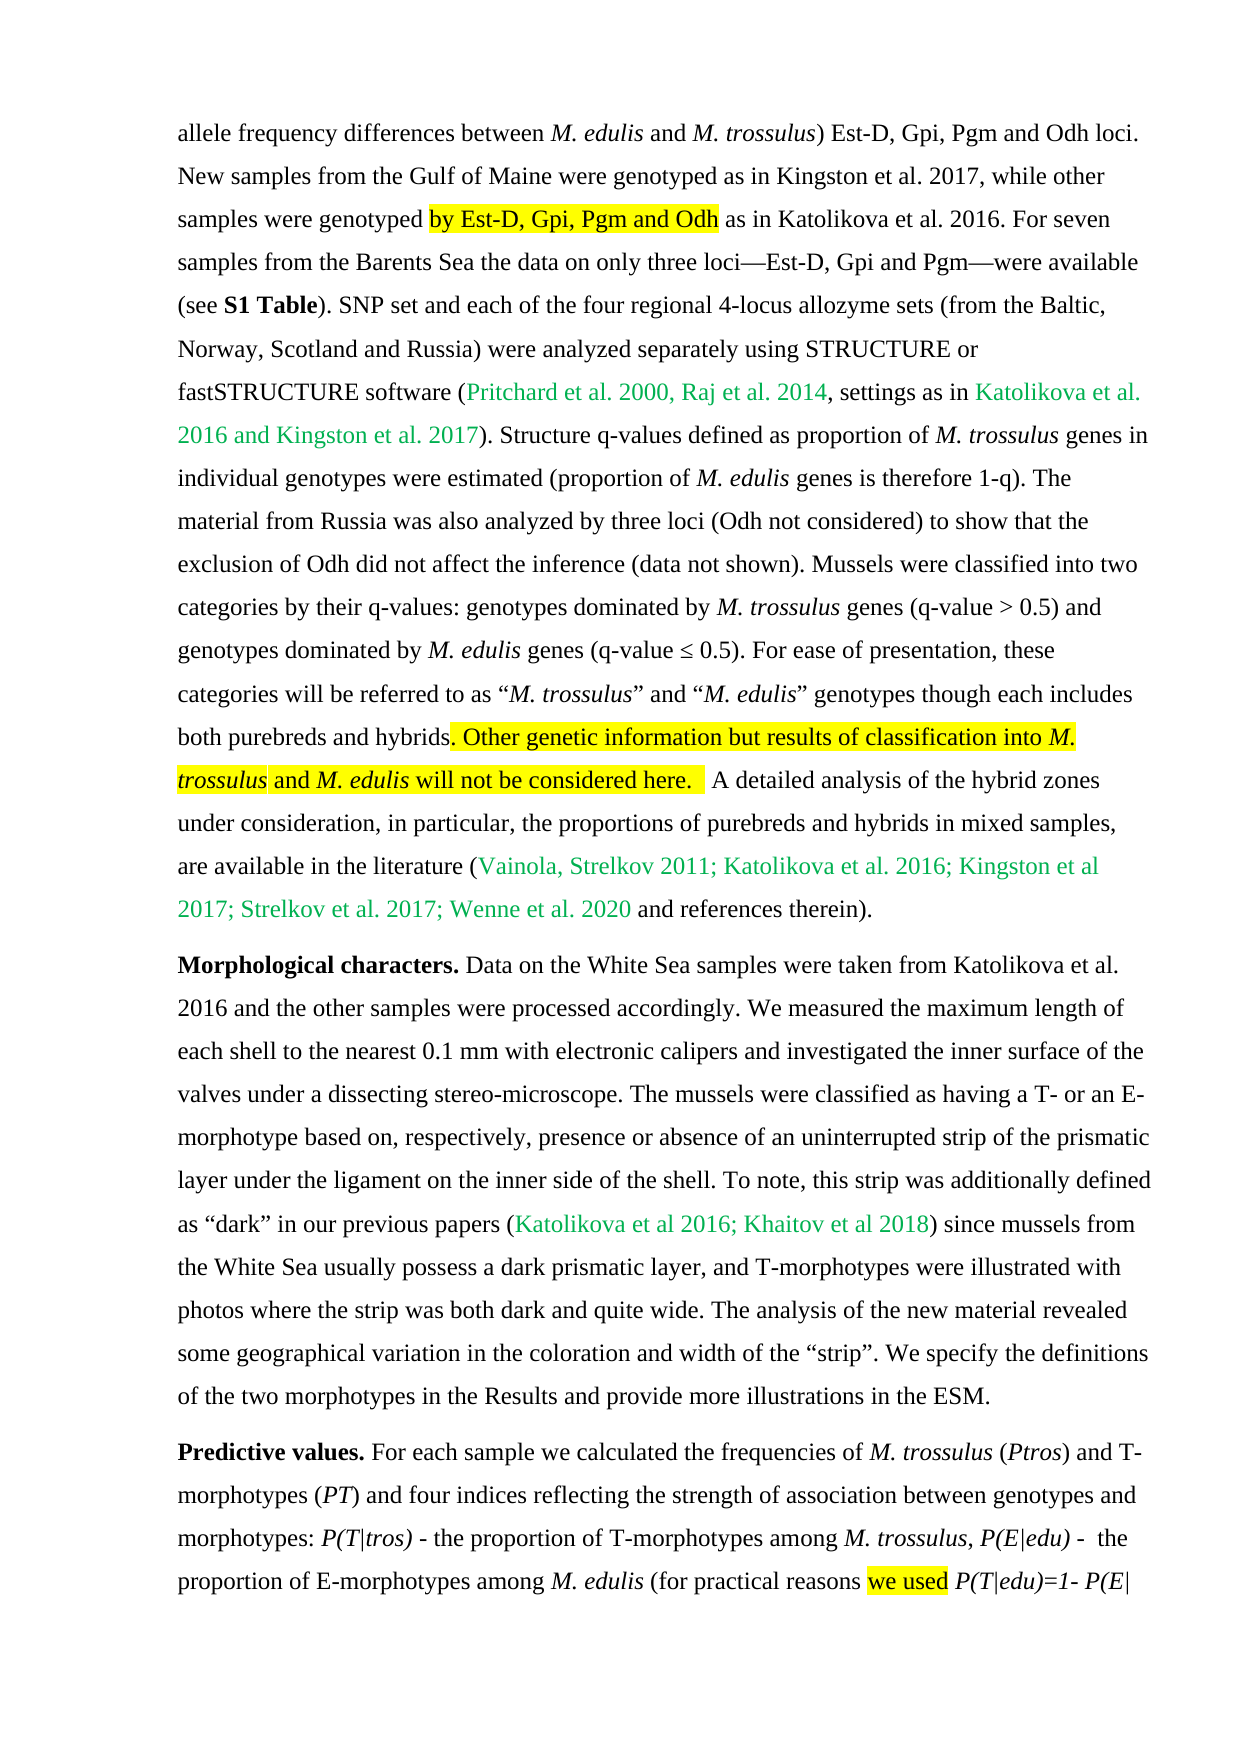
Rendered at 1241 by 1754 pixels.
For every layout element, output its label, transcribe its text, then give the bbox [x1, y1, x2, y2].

text Morphological characters. Data on the White Sea samples were taken from Katolikova et al. 2016 and the other samples were processed accordingly. We measured the maximum length of each shell to the nearest 0.1 mm with electronic calipers and investigated the inner surface of the valves under a dissecting stereo-microscope. The mussels were classified as having a T- or an E-morphotype based on, respectively, presence or absence of an uninterrupted strip of the prismatic layer under the ligament on the inner side of the shell. To note, this strip was additionally defined as “dark” in our previous papers (Katolikova et al 2016; Khaitov et al 2018) since mussels from the White Sea usually possess a dark prismatic layer, and T-morphotypes were illustrated with photos where the strip was both dark and quite wide. The analysis of the new material revealed some geographical variation in the coloration and width of the “strip”. We specify the definitions of the two morphotypes in the Results and provide more illustrations in the ESM. [177, 950, 1152, 1410]
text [177, 118, 1152, 923]
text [177, 1437, 1152, 1595]
